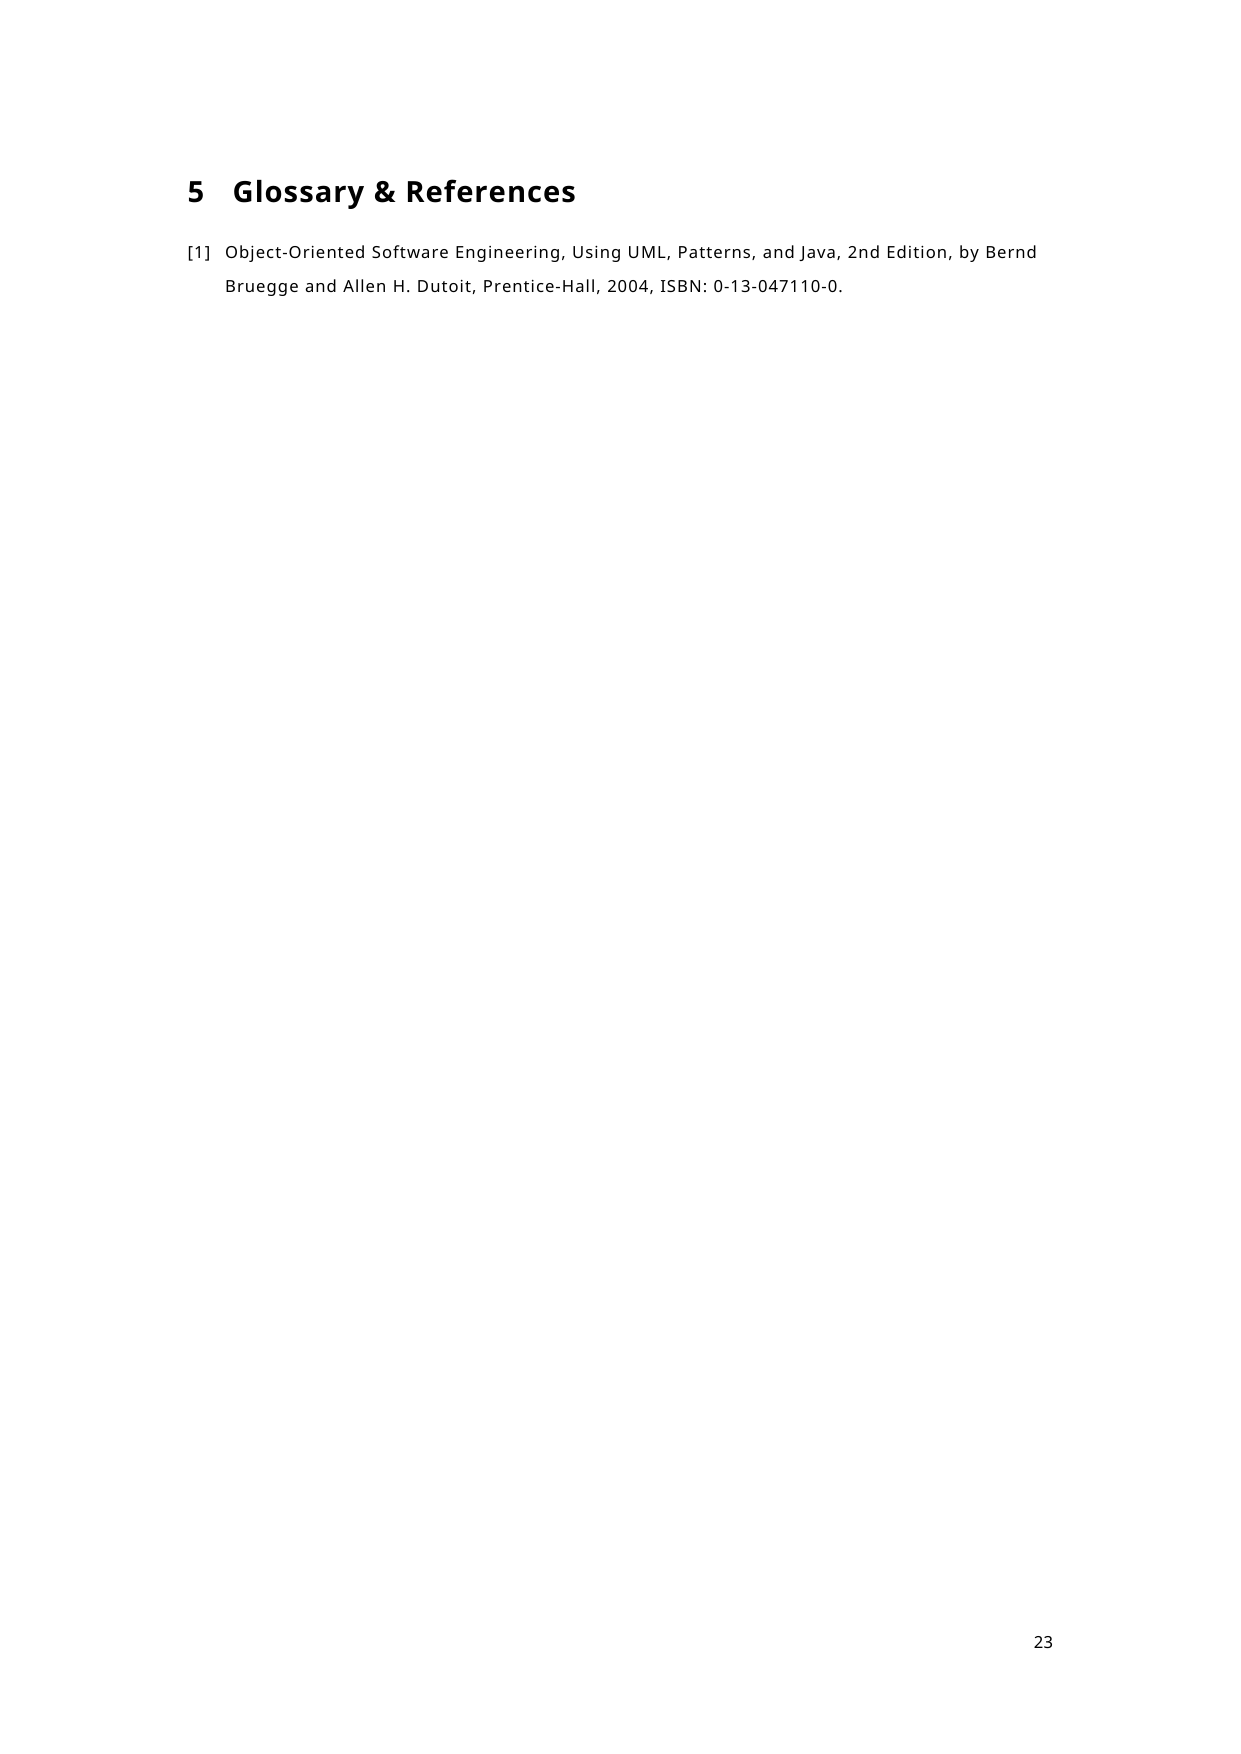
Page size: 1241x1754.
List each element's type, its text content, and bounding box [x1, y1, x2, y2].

subtitle Glossary & References [187, 171, 1053, 211]
list Object-Oriented Software Engineering, Using UML, Patterns, and Java, 2nd Edition, by Bernd Bruegge and Allen H. Dutoit, Prentice-Hall, 2004, ISBN: 0-13-047110-0. [187, 241, 1053, 297]
